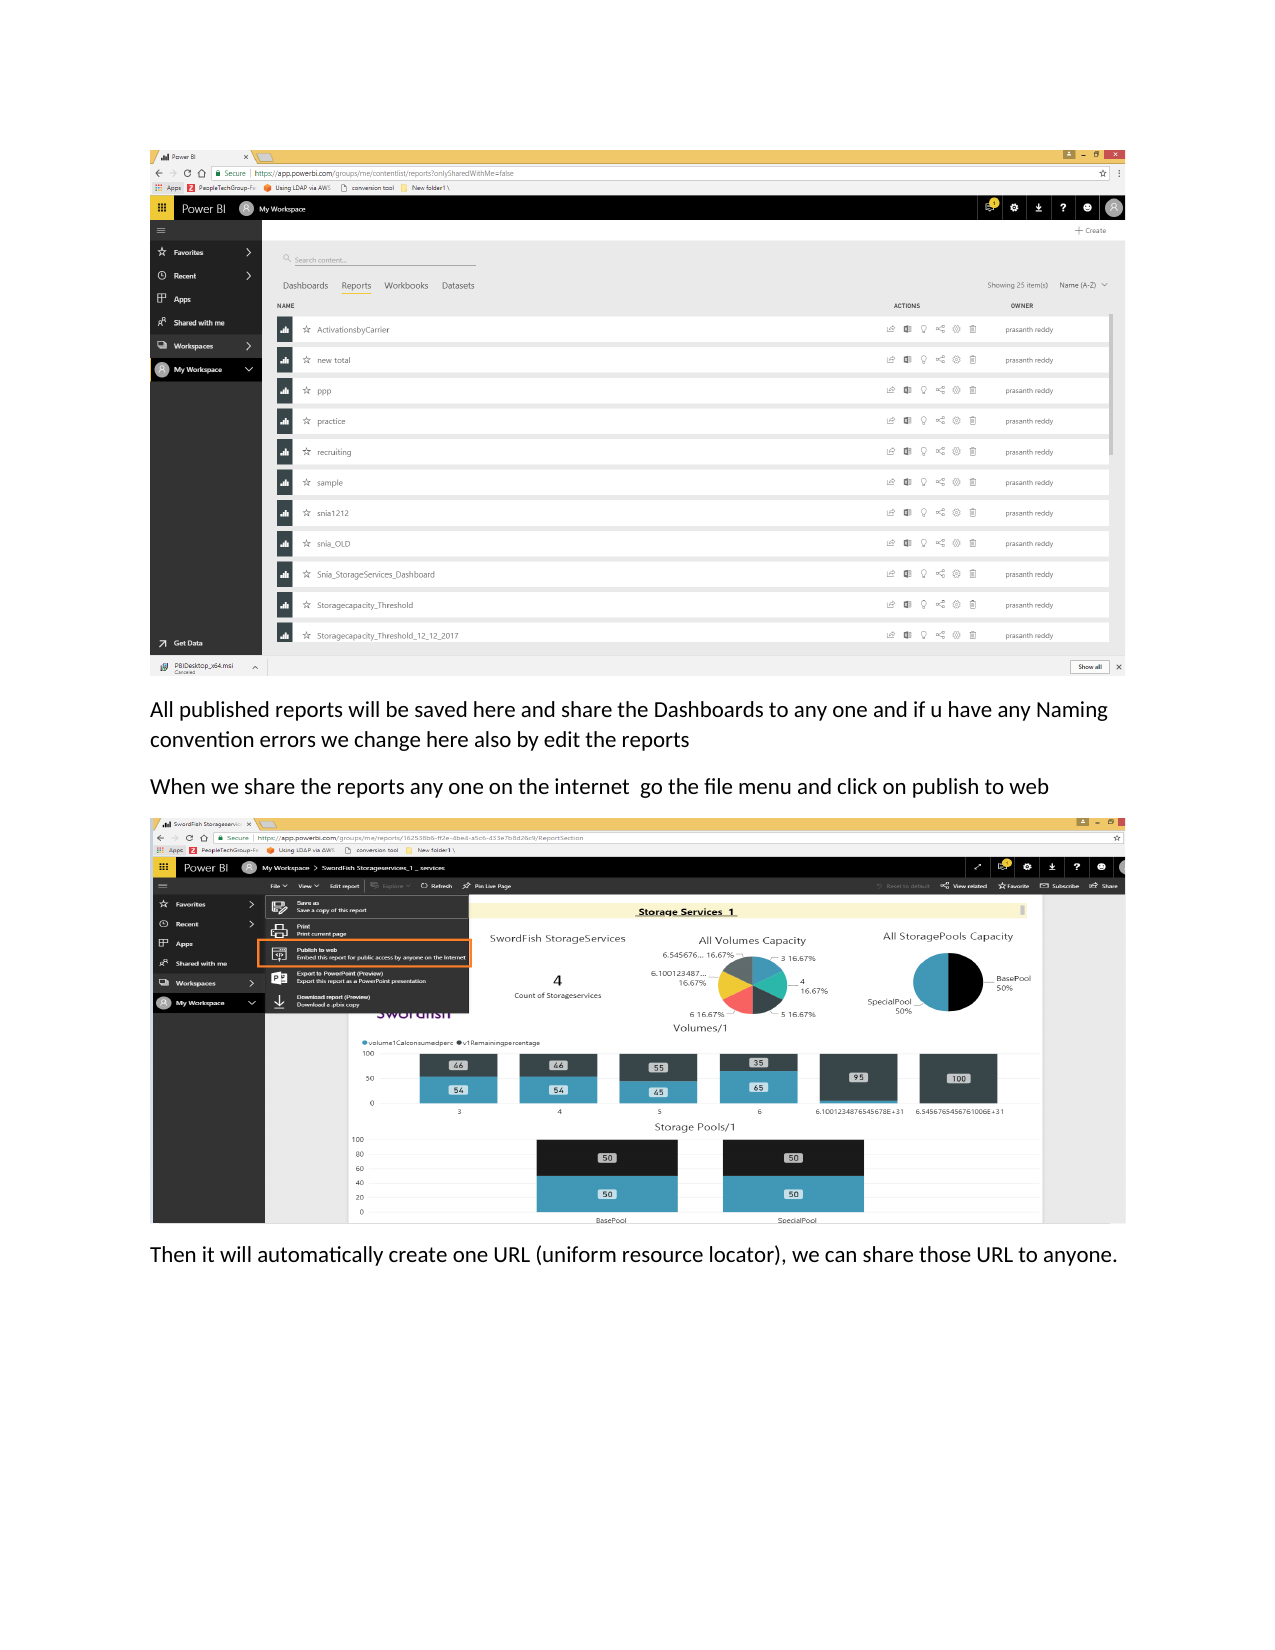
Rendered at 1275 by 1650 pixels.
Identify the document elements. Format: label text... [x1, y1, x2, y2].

picture [150, 150, 1125, 676]
text Then it will automatically create one URL (uniform resource locator), we can share those URL to anyone. [150, 1240, 1125, 1268]
picture [150, 818, 1125, 1224]
text When we share the reports any one on the internet go the file menu and click on publish to web [150, 772, 1125, 800]
text All published reports will be saved here and share the Dashboards to any one and if u have any Naming convention errors we change here also by edit the reports [150, 695, 1125, 753]
